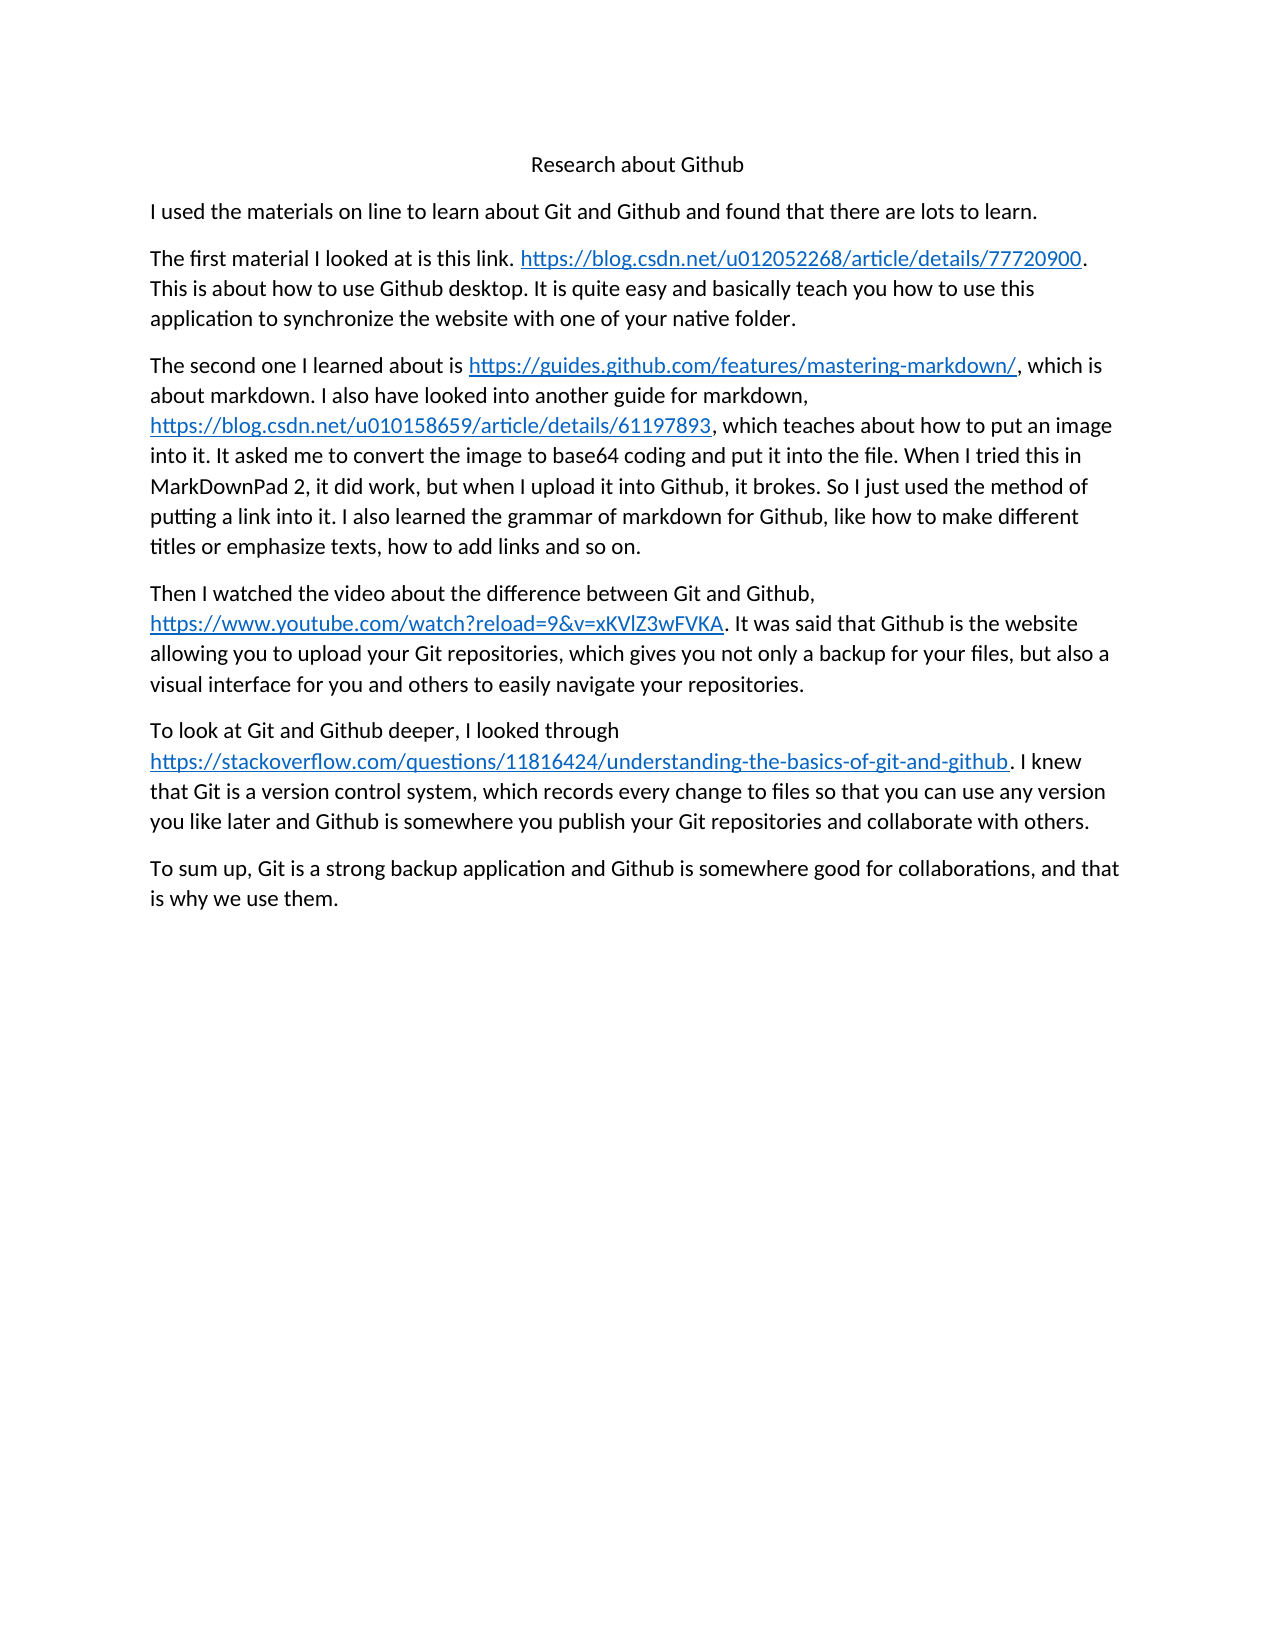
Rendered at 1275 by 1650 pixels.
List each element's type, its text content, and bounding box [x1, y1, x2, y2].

text Then I watched the video about the difference between Git and Github, https://www.youtube.com/watch?reload=9&v=xKVlZ3wFVKA. It was said that Github is the website allowing you to upload your Git repositories, which gives you not only a backup for your files, but also a visual interface for you and others to easily navigate your repositories. [150, 579, 1125, 698]
text Research about Github [150, 150, 1125, 178]
text The first material I looked at is this link. https://blog.csdn.net/u012052268/article/details/77720900. This is about how to use Github desktop. It is quite easy and basically teach you how to use this application to synchronize the website with one of your native folder. [150, 244, 1125, 332]
text I used the materials on line to learn about Git and Github and found that there are lots to learn. [150, 197, 1125, 225]
text To sum up, Git is a strong backup application and Github is somewhere good for collaborations, and that is why we use them. [150, 854, 1125, 912]
text The second one I learned about is https://guides.github.com/features/mastering-markdown/, which is about markdown. I also have looked into another guide for markdown, https://blog.csdn.net/u010158659/article/details/61197893, which teaches about how to put an image into it. It asked me to convert the image to base64 coding and put it into the file. When I tried this in MarkDownPad 2, it did work, but when I upload it into Github, it brokes. So I just used the method of putting a link into it. I also learned the grammar of markdown for Github, like how to make different titles or emphasize texts, how to add links and so on. [150, 351, 1125, 560]
text To look at Git and Github deeper, I looked through https://stackoverflow.com/questions/11816424/understanding-the-basics-of-git-and-github. I knew that Git is a version control system, which records every change to files so that you can use any version you like later and Github is somewhere you publish your Git repositories and collaborate with others. [150, 717, 1125, 835]
